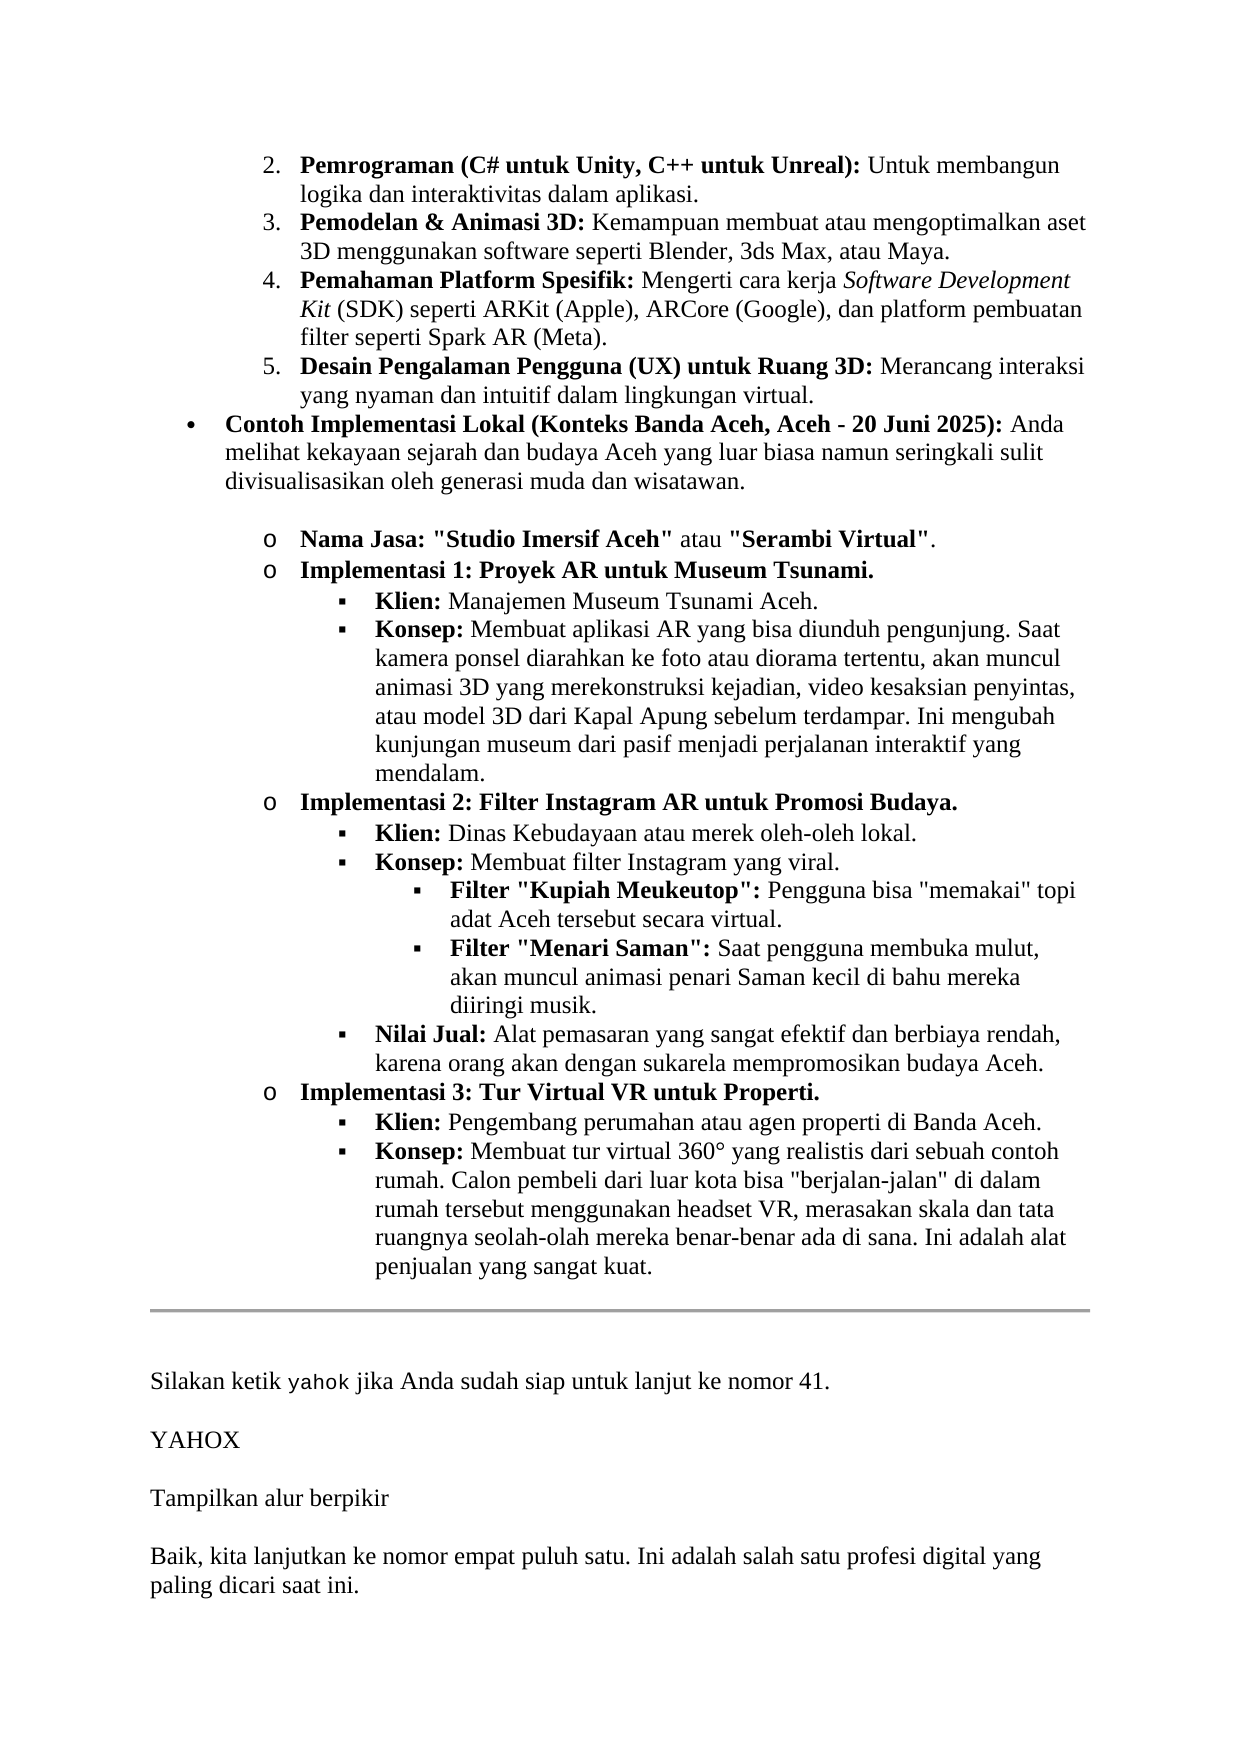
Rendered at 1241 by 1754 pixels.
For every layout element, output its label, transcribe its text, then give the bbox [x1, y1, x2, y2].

list Konsep: Membuat tur virtual 360° yang realistis dari sebuah contoh rumah. Calon pembeli dari luar kota bisa "berjalan-jalan" di dalam rumah tersebut menggunakan headset VR, merasakan skala dan tata ruangnya seolah-olah mereka benar-benar ada di sana. Ini adalah alat penjualan yang sangat kuat. [337, 1136, 1090, 1280]
text Baik, kita lanjutkan ke nomor empat puluh satu. Ini adalah salah satu profesi digital yang paling dicari saat ini. [150, 1541, 1090, 1598]
list Pemodelan & Animasi 3D: Kemampuan membuat atau mengoptimalkan aset 3D menggunakan software seperti Blender, 3ds Max, atau Maya. [262, 207, 1090, 265]
list Konsep: Membuat aplikasi AR yang bisa diunduh pengunjung. Saat kamera ponsel diarahkan ke foto atau diorama tertentu, akan muncul animasi 3D yang merekonstruksi kejadian, video kesaksian penyintas, atau model 3D dari Kapal Apung sebelum terdampar. Ini mengubah kunjungan museum dari pasif menjadi perjalanan interaktif yang mendalam. [337, 614, 1090, 787]
list Implementasi 2: Filter Instagram AR untuk Promosi Budaya. [262, 787, 1090, 818]
list Nama Jasa: "Studio Imersif Aceh" atau "Serambi Virtual". [262, 524, 1090, 555]
list Klien: Pengembang perumahan atau agen properti di Banda Aceh. [337, 1107, 1090, 1136]
list Pemahaman Platform Spesifik: Mengerti cara kerja Software Development Kit (SDK) seperti ARKit (Apple), ARCore (Google), dan platform pembuatan filter seperti Spark AR (Meta). [262, 265, 1090, 351]
text Tampilkan alur berpikir [150, 1483, 1090, 1512]
list Konsep: Membuat filter Instagram yang viral. [337, 847, 1090, 875]
list Klien: Dinas Kebudayaan atau merek oleh-oleh lokal. [337, 818, 1090, 847]
list Desain Pengalaman Pengguna (UX) untuk Ruang 3D: Merancang interaksi yang nyaman dan intuitif dalam lingkungan virtual. [262, 351, 1090, 409]
list Implementasi 3: Tur Virtual VR untuk Properti. [262, 1077, 1090, 1107]
list Filter "Menari Saman": Saat pengguna membuka mulut, akan muncul animasi penari Saman kecil di bahu mereka diiringi musik. [412, 933, 1090, 1019]
list Klien: Manajemen Museum Tsunami Aceh. [337, 586, 1090, 614]
list Filter "Kupiah Meukeutop": Pengguna bisa "memakai" topi adat Aceh tersebut secara virtual. [412, 875, 1090, 933]
text Silakan ketik yahok jika Anda sudah siap untuk lanjut ke nomor 41. [150, 1366, 1090, 1396]
list Nilai Jual: Alat pemasaran yang sangat efektif dan berbiaya rendah, karena orang akan dengan sukarela mempromosikan budaya Aceh. [337, 1019, 1090, 1077]
list Contoh Implementasi Lokal (Konteks Banda Aceh, Aceh - 20 Juni 2025): Anda melihat kekayaan sejarah dan budaya Aceh yang luar biasa namun seringkali sulit divisualisasikan oleh generasi muda dan wisatawan. [187, 409, 1090, 495]
list Pemrograman (C# untuk Unity, C++ untuk Unreal): Untuk membangun logika dan interaktivitas dalam aplikasi. [262, 150, 1090, 207]
text YAHOX [150, 1425, 1090, 1454]
list Implementasi 1: Proyek AR untuk Museum Tsunami. [262, 555, 1090, 586]
